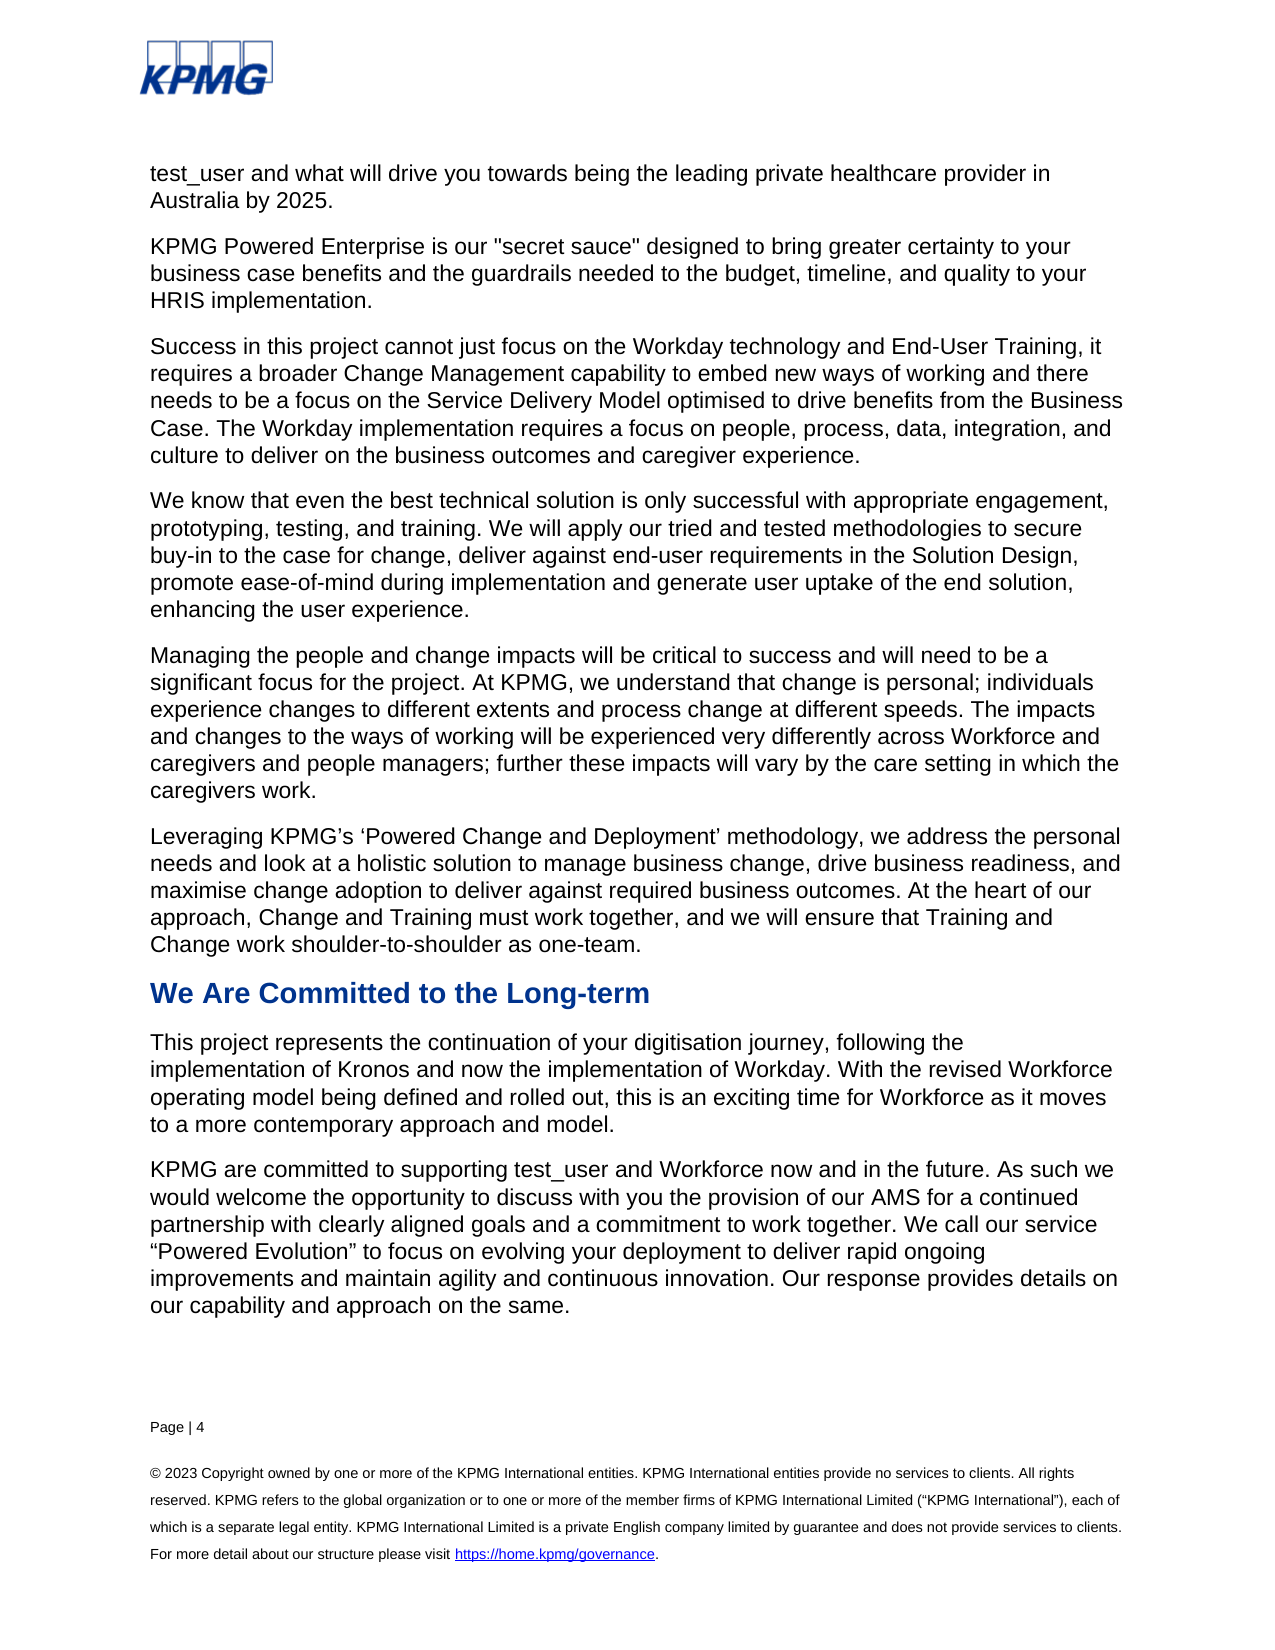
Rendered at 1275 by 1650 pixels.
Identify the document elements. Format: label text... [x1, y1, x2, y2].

text Success in this project cannot just focus on the Workday technology and End-User Training, it requires a broader Change Management capability to embed new ways of working and there needs to be a focus on the Service Delivery Model optimised to drive benefits from the Business Case. The Workday implementation requires a focus on people, process, data, integration, and culture to deliver on the business outcomes and caregiver experience. [150, 333, 1125, 468]
picture [118, 0, 302, 136]
text Managing the people and change impacts will be critical to success and will need to be a significant focus for the project. At KPMG, we understand that change is personal; individuals experience changes to different extents and process change at different speeds. The impacts and changes to the ways of working will be experienced very differently across Workforce and caregivers and people managers; further these impacts will vary by the care setting in which the caregivers work. [150, 641, 1125, 803]
text Leveraging KPMG’s ‘Powered Change and Deployment’ methodology, we address the personal needs and look at a holistic solution to manage business change, drive business readiness, and maximise change adoption to deliver against required business outcomes. At the heart of our approach, Change and Training must work together, and we will ensure that Training and Change work shoulder-to-shoulder as one-team. [150, 822, 1125, 958]
text KPMG are committed to supporting test_user and Workforce now and in the future. As such we would welcome the opportunity to discuss with you the provision of our AMS for a continued partnership with clearly aligned goals and a commitment to work together. We call our service “Powered Evolution” to focus on evolving your deployment to deliver rapid ongoing improvements and maintain agility and continuous innovation. Our response provides details on our capability and approach on the same. [150, 1156, 1125, 1318]
subtitle We Are Committed to the Long-term [150, 976, 1125, 1010]
text This project represents the continuation of your digitisation journey, following the implementation of Kronos and now the implementation of Workday. With the revised Workforce operating model being defined and rolled out, this is an exciting time for Workforce as it moves to a more contemporary approach and model. [150, 1029, 1125, 1137]
text We know that even the best technical solution is only successful with appropriate engagement, prototyping, testing, and training. We will apply our tried and tested methodologies to secure buy-in to the case for change, deliver against end-user requirements in the Solution Design, promote ease-of-mind during implementation and generate user uptake of the end solution, enhancing the user experience. [150, 487, 1125, 622]
text KPMG Powered Enterprise is our "secret sauce" designed to bring greater certainty to your business case benefits and the guardrails needed to the budget, timeline, and quality to your HRIS implementation. [150, 233, 1125, 314]
